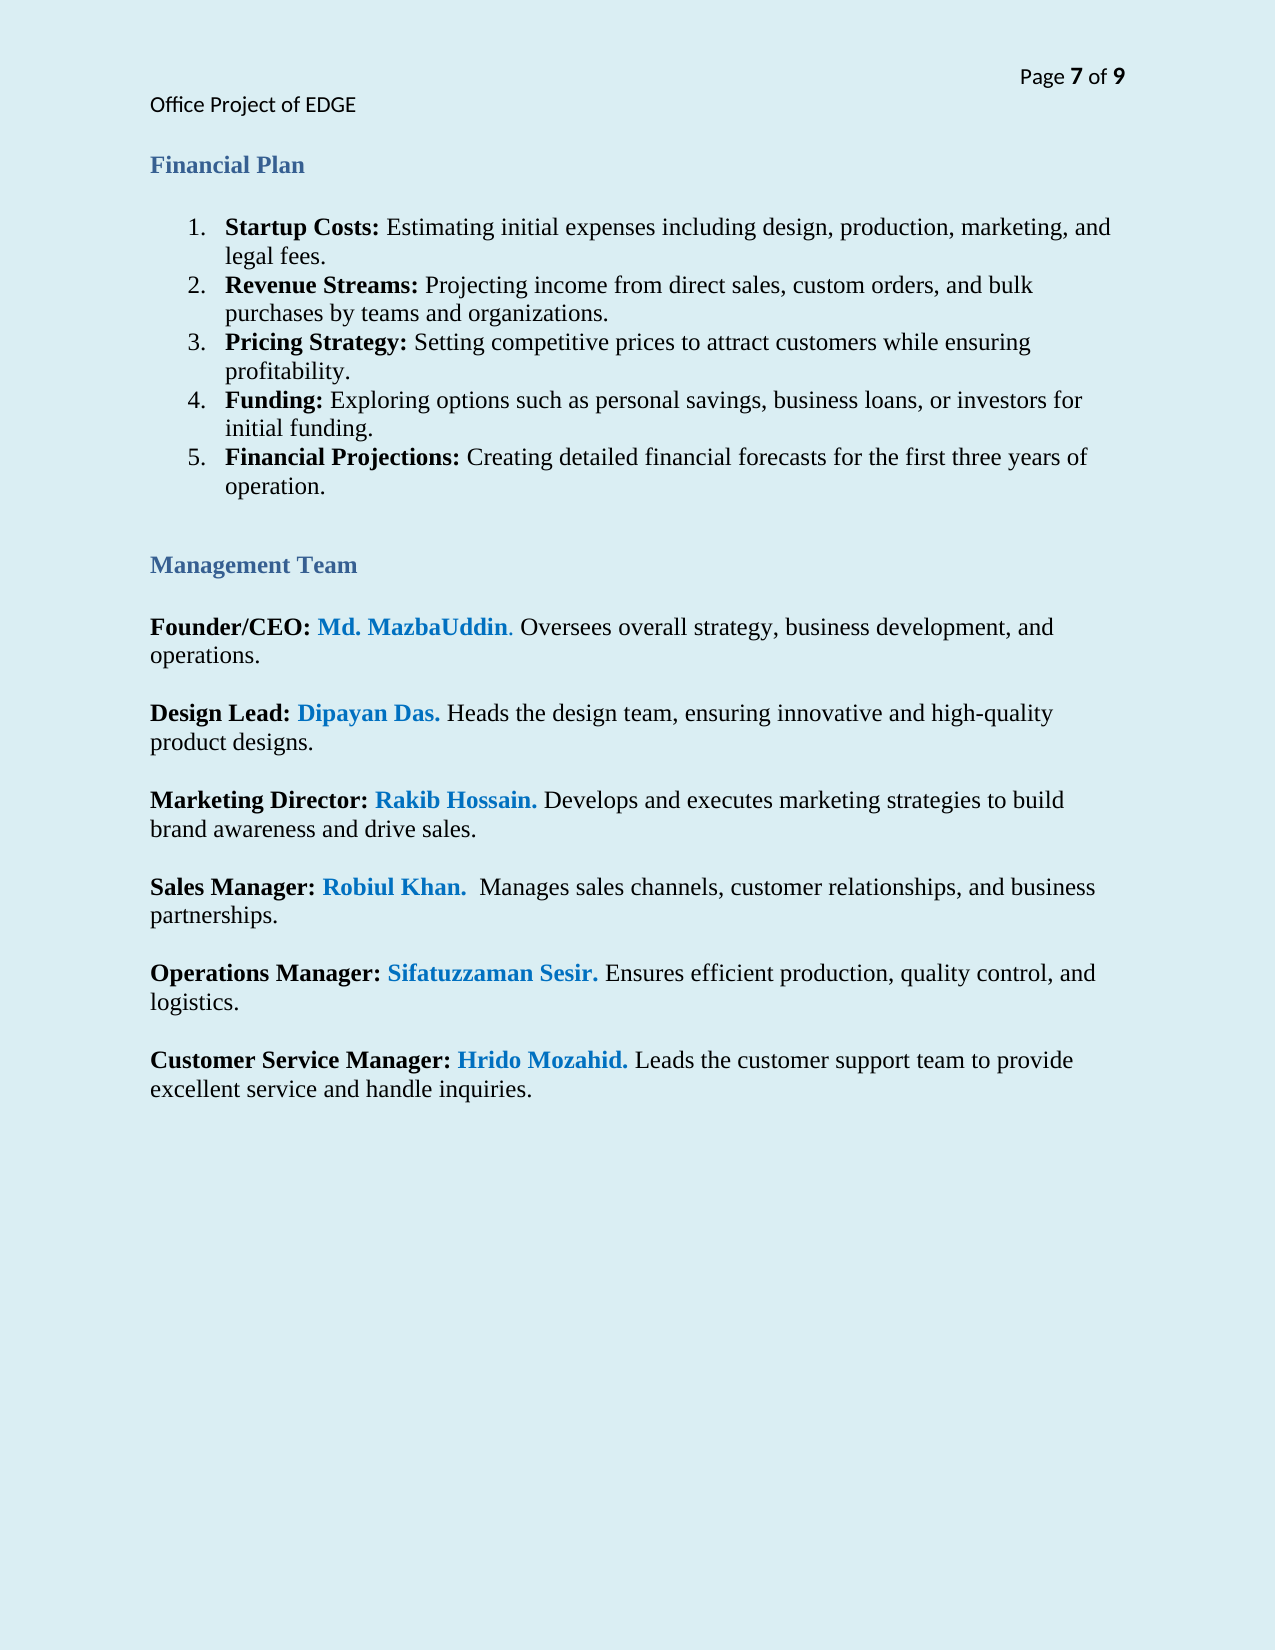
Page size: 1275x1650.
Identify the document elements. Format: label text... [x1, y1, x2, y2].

text Operations Manager: Sifatuzzaman Sesir. Ensures efficient production, quality control, and logistics. [150, 958, 1125, 1016]
text Marketing Director: Rakib Hossain. Develops and executes marketing strategies to build brand awareness and drive sales. [150, 785, 1125, 843]
text Customer Service Manager: Hrido Mozahid. Leads the customer support team to provide excellent service and handle inquiries. [150, 1045, 1125, 1103]
list Startup Costs: Estimating initial expenses including design, production, marketing, and legal fees. [187, 212, 1125, 270]
subtitle Management Team [150, 550, 1125, 578]
list Funding: Exploring options such as personal savings, business loans, or investors for initial funding. [187, 385, 1125, 442]
list Financial Projections: Creating detailed financial forecasts for the first three years of operation. [187, 442, 1125, 500]
text Founder/CEO: Md. MazbaUddin. Oversees overall strategy, business development, and operations. [150, 612, 1125, 669]
text Sales Manager: Robiul Khan. Manages sales channels, customer relationships, and business partnerships. [150, 872, 1125, 929]
subtitle Financial Plan [150, 150, 1125, 179]
list Pricing Strategy: Setting competitive prices to attract customers while ensuring profitability. [187, 327, 1125, 385]
list Revenue Streams: Projecting income from direct sales, custom orders, and bulk purchases by teams and organizations. [187, 270, 1125, 327]
text Design Lead: Dipayan Das. Heads the design team, ensuring innovative and high-quality product designs. [150, 698, 1125, 756]
